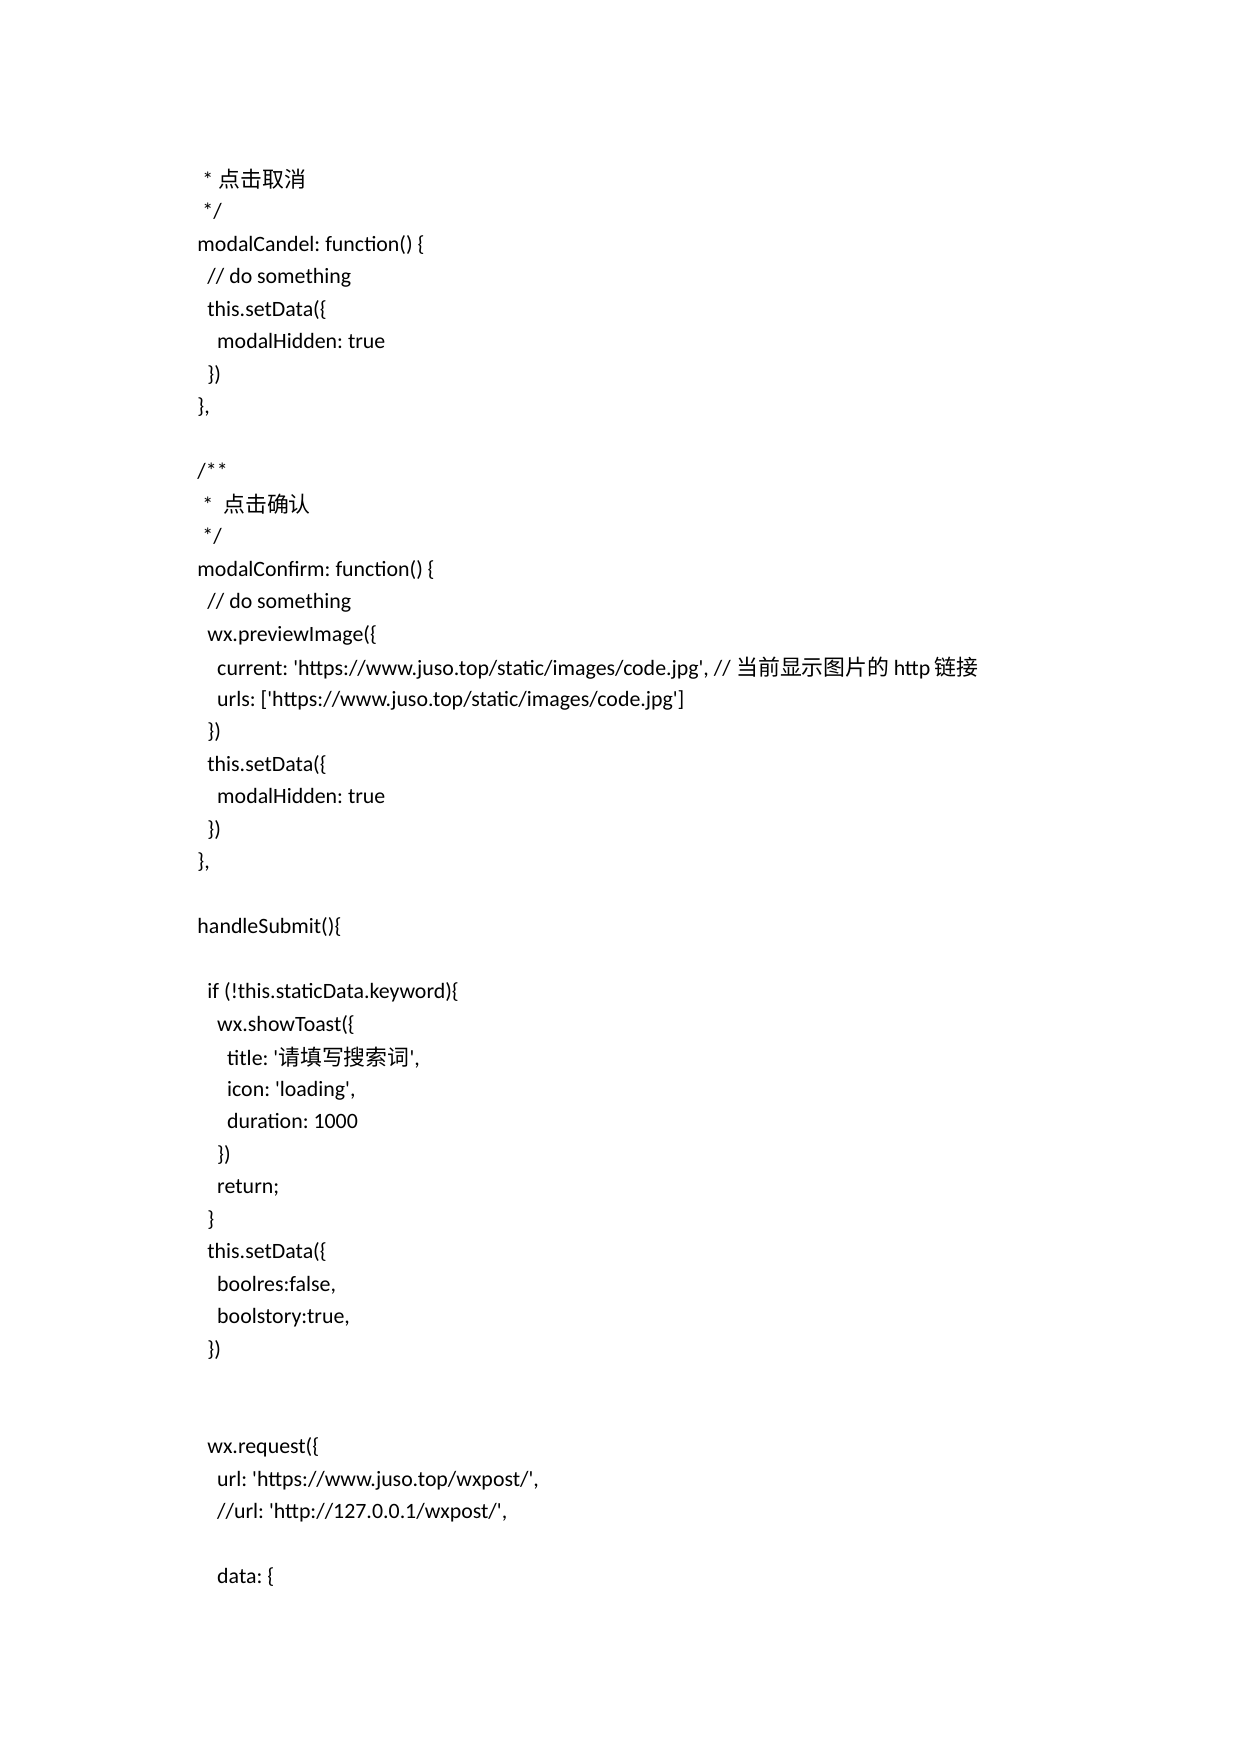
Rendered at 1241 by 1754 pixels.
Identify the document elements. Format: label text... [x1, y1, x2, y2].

text * 点击取消 [187, 162, 1053, 194]
text wx.previewImage({ [187, 617, 1053, 649]
text //url: 'http://127.0.0.1/wxpost/', [187, 1494, 1053, 1527]
text urls: ['https://www.juso.top/static/images/code.jpg'] [187, 682, 1053, 714]
text if (!this.staticData.keyword){ [187, 974, 1053, 1007]
text duration: 1000 [187, 1104, 1053, 1137]
text }) [187, 1332, 1053, 1364]
text this.setData({ [187, 1234, 1053, 1267]
text // do something [187, 259, 1053, 292]
text }, [187, 389, 1053, 422]
text * 点击确认 [187, 487, 1053, 519]
text } [187, 1202, 1053, 1234]
text this.setData({ [187, 747, 1053, 779]
text current: 'https://www.juso.top/static/images/code.jpg', // 当前显示图片的http链接 [187, 649, 1053, 682]
text boolres:false, [187, 1267, 1053, 1299]
text /** [187, 454, 1053, 487]
text modalHidden: true [187, 324, 1053, 357]
text url: 'https://www.juso.top/wxpost/', [187, 1462, 1053, 1494]
text modalCandel: function() { [187, 227, 1053, 259]
text icon: 'loading', [187, 1072, 1053, 1104]
text }) [187, 714, 1053, 747]
text */ [187, 519, 1053, 552]
text wx.showToast({ [187, 1007, 1053, 1039]
text return; [187, 1169, 1053, 1202]
text }) [187, 1137, 1053, 1169]
text // do something [187, 584, 1053, 617]
text modalConfirm: function() { [187, 552, 1053, 584]
text title: '请填写搜索词', [187, 1039, 1053, 1072]
text }) [187, 812, 1053, 844]
text handleSubmit(){ [187, 909, 1053, 942]
text boolstory:true, [187, 1299, 1053, 1332]
text modalHidden: true [187, 779, 1053, 812]
text }, [187, 844, 1053, 877]
text data: { [187, 1559, 1053, 1592]
text this.setData({ [187, 292, 1053, 324]
text */ [187, 194, 1053, 227]
text }) [187, 357, 1053, 389]
text wx.request({ [187, 1429, 1053, 1462]
